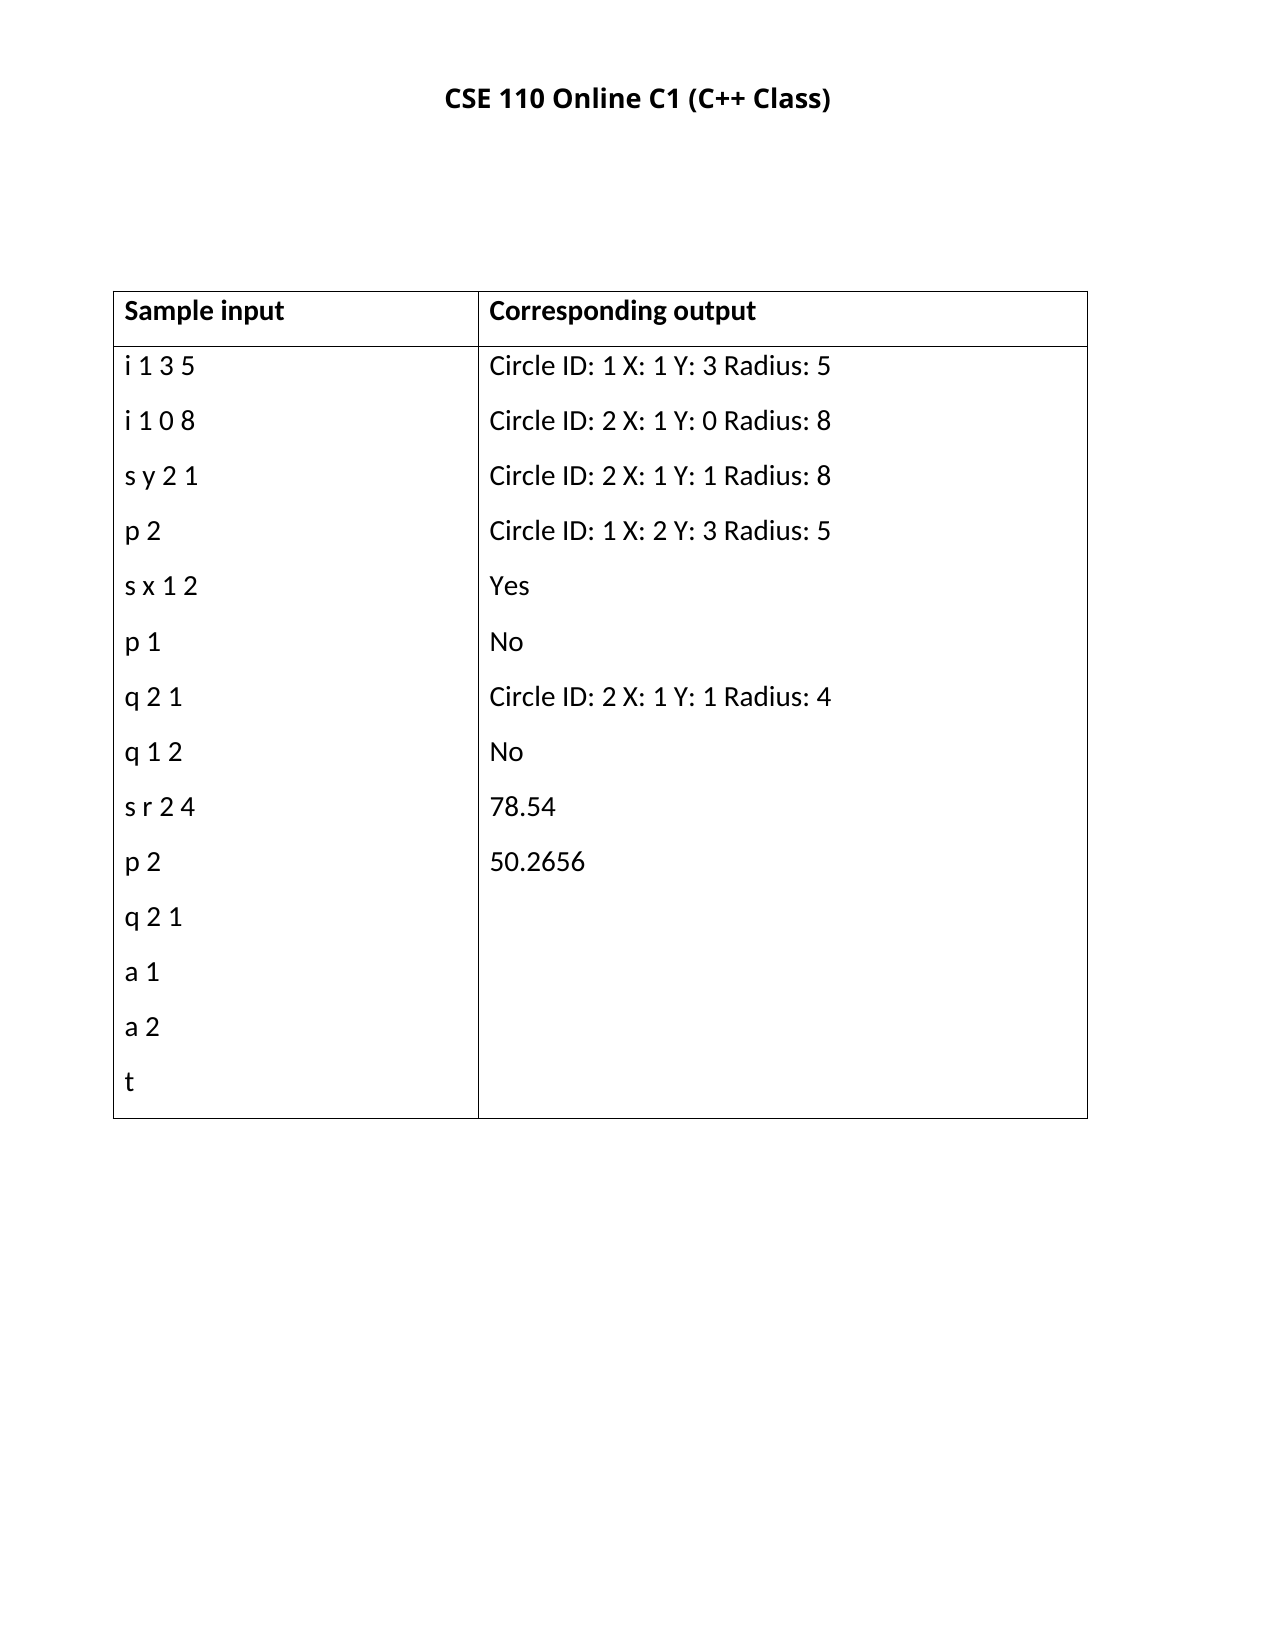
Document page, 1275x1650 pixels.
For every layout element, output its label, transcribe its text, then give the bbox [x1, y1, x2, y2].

table_cell i 1 3 5 i 1 0 8 s y 2 1 p 2 s x 1 2 p 1 q 2 1 q 1 2 s r 2 4 p 2 q 2 1 a 1 a 2 t [114, 347, 478, 1118]
table_header Sample input [114, 292, 478, 346]
table_cell Circle ID: 1 X: 1 Y: 3 Radius: 5 Circle ID: 2 X: 1 Y: 0 Radius: 8 Circle ID: 2 X: 1 Y: 1 Radius: 8 Circle ID: 1 X: 2 Y: 3 Radius: 5 Yes No Circle ID: 2 X: 1 Y: 1 Radius: 4 No 78.54 50.2656 [479, 347, 1087, 1118]
table_header Corresponding output [479, 292, 1087, 346]
